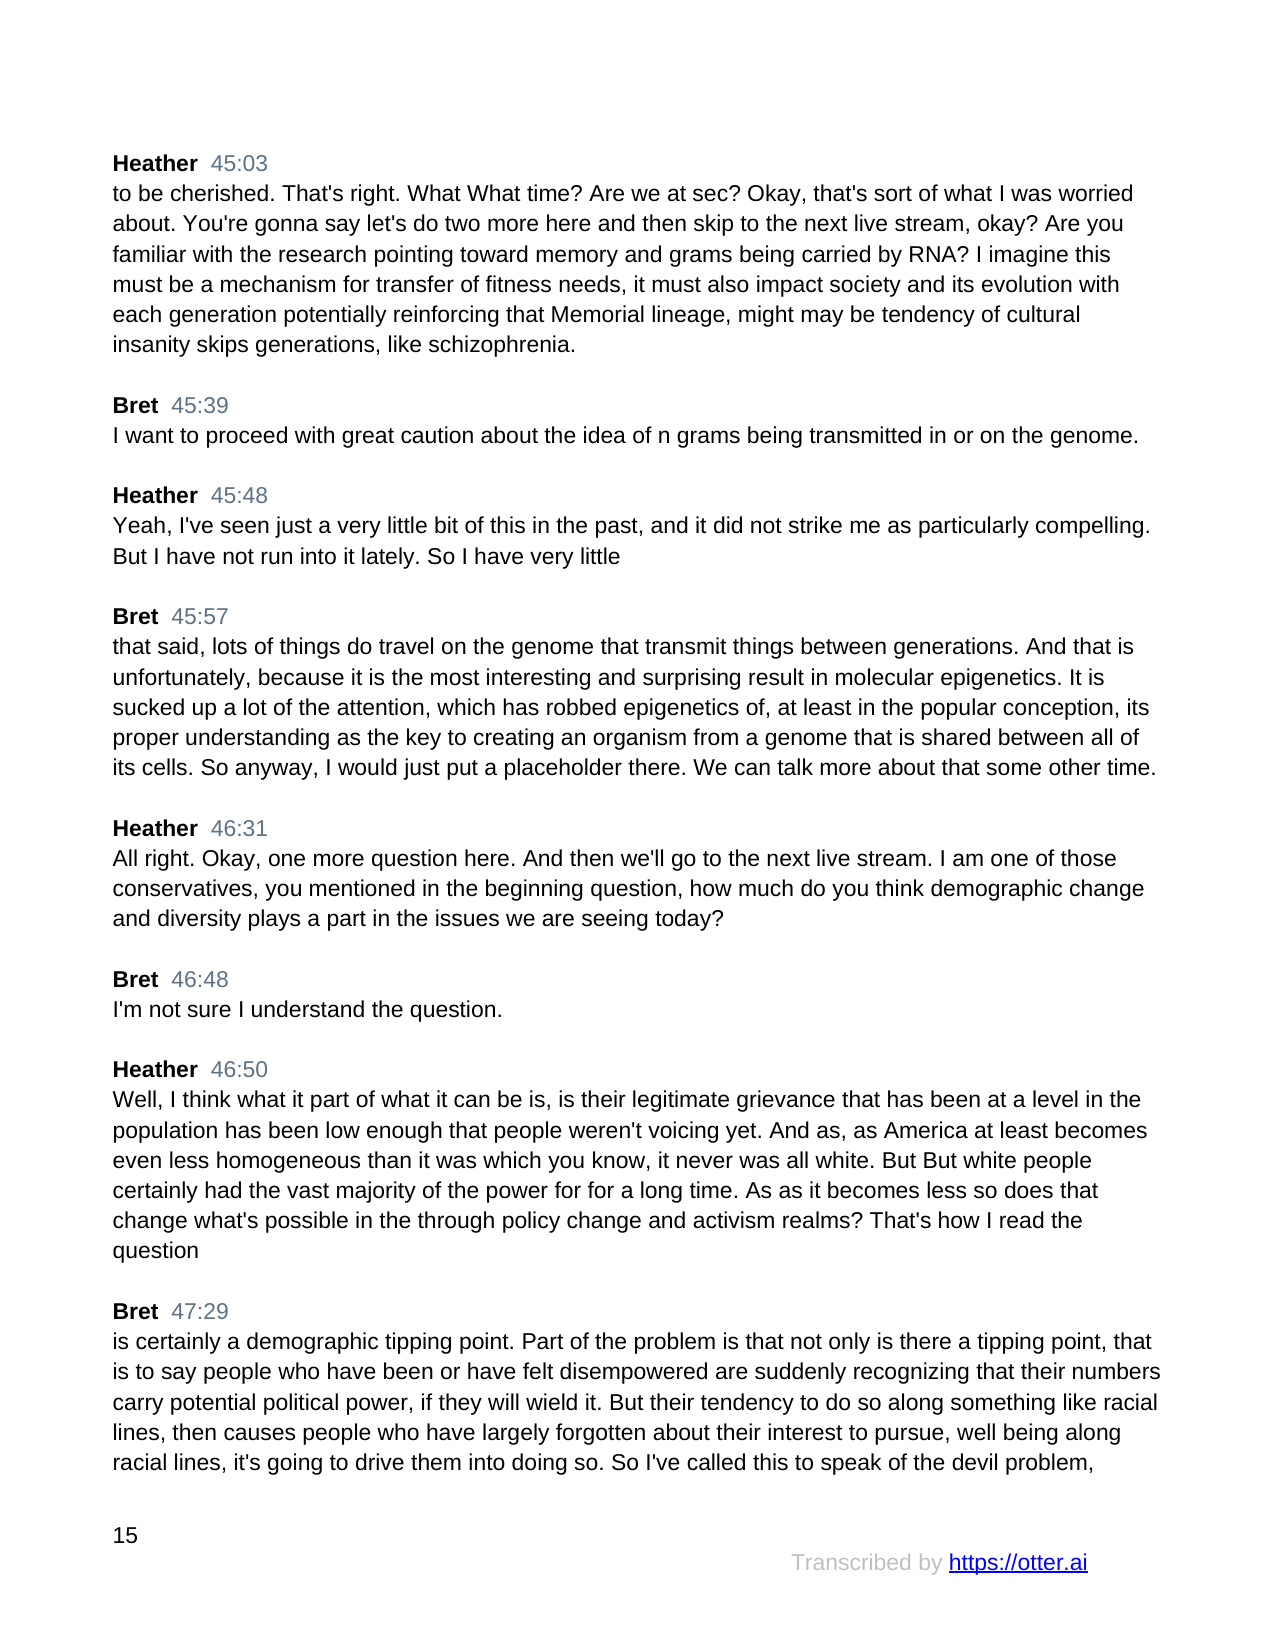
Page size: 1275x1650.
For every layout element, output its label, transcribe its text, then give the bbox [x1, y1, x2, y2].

text Bret 47:29 [112, 1298, 1162, 1324]
text to be cherished. That's right. What What time? Are we at sec? Okay, that's sort of what I was worried about. You're gonna say let's do two more here and then skip to the next live stream, okay? Are you familiar with the research pointing toward memory and grams being carried by RNA? I imagine this must be a mechanism for transfer of fitness needs, it must also impact society and its evolution with each generation potentially reinforcing that Memorial lineage, might may be tendency of cultural insanity skips generations, like schizophrenia. [112, 180, 1162, 358]
text Bret 45:57 [112, 603, 1162, 629]
text Well, I think what it part of what it can be is, is their legitimate grievance that has been at a level in the population has been low enough that people weren't voicing yet. And as, as America at least becomes even less homogeneous than it was which you know, it never was all white. But But white people certainly had the vast majority of the power for for a long time. As as it becomes less so does that change what's possible in the through policy change and activism realms? That's how I read the question [112, 1086, 1162, 1264]
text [112, 1328, 1162, 1475]
text Heather 45:48 [112, 482, 1162, 509]
text I want to proceed with great caution about the idea of n grams being transmitted in or on the genome. [112, 422, 1162, 448]
text I'm not sure I understand the question. [112, 996, 1162, 1022]
text Yeah, I've seen just a very little bit of this in the past, and it did not strike me as particularly compelling. But I have not run into it lately. So I have very little [112, 512, 1162, 569]
text Heather 46:50 [112, 1056, 1162, 1083]
text All right. Okay, one more question here. And then we'll go to the next live stream. I am one of those conservatives, you mentioned in the beginning question, how much do you think demographic change and diversity plays a part in the issues we are seeing today? [112, 845, 1162, 932]
text Bret 45:39 [112, 392, 1162, 418]
text Bret 46:48 [112, 966, 1162, 992]
text that said, lots of things do travel on the genome that transmit things between generations. And that is unfortunately, because it is the most interesting and surprising result in molecular epigenetics. It is sucked up a lot of the attention, which has robbed epigenetics of, at least in the popular conception, its proper understanding as the key to creating an organism from a genome that is shared between all of its cells. So anyway, I would just put a placeholder there. We can talk more about that some other time. [112, 633, 1162, 781]
text Heather 45:03 [112, 150, 1162, 176]
text Heather 46:31 [112, 814, 1162, 841]
